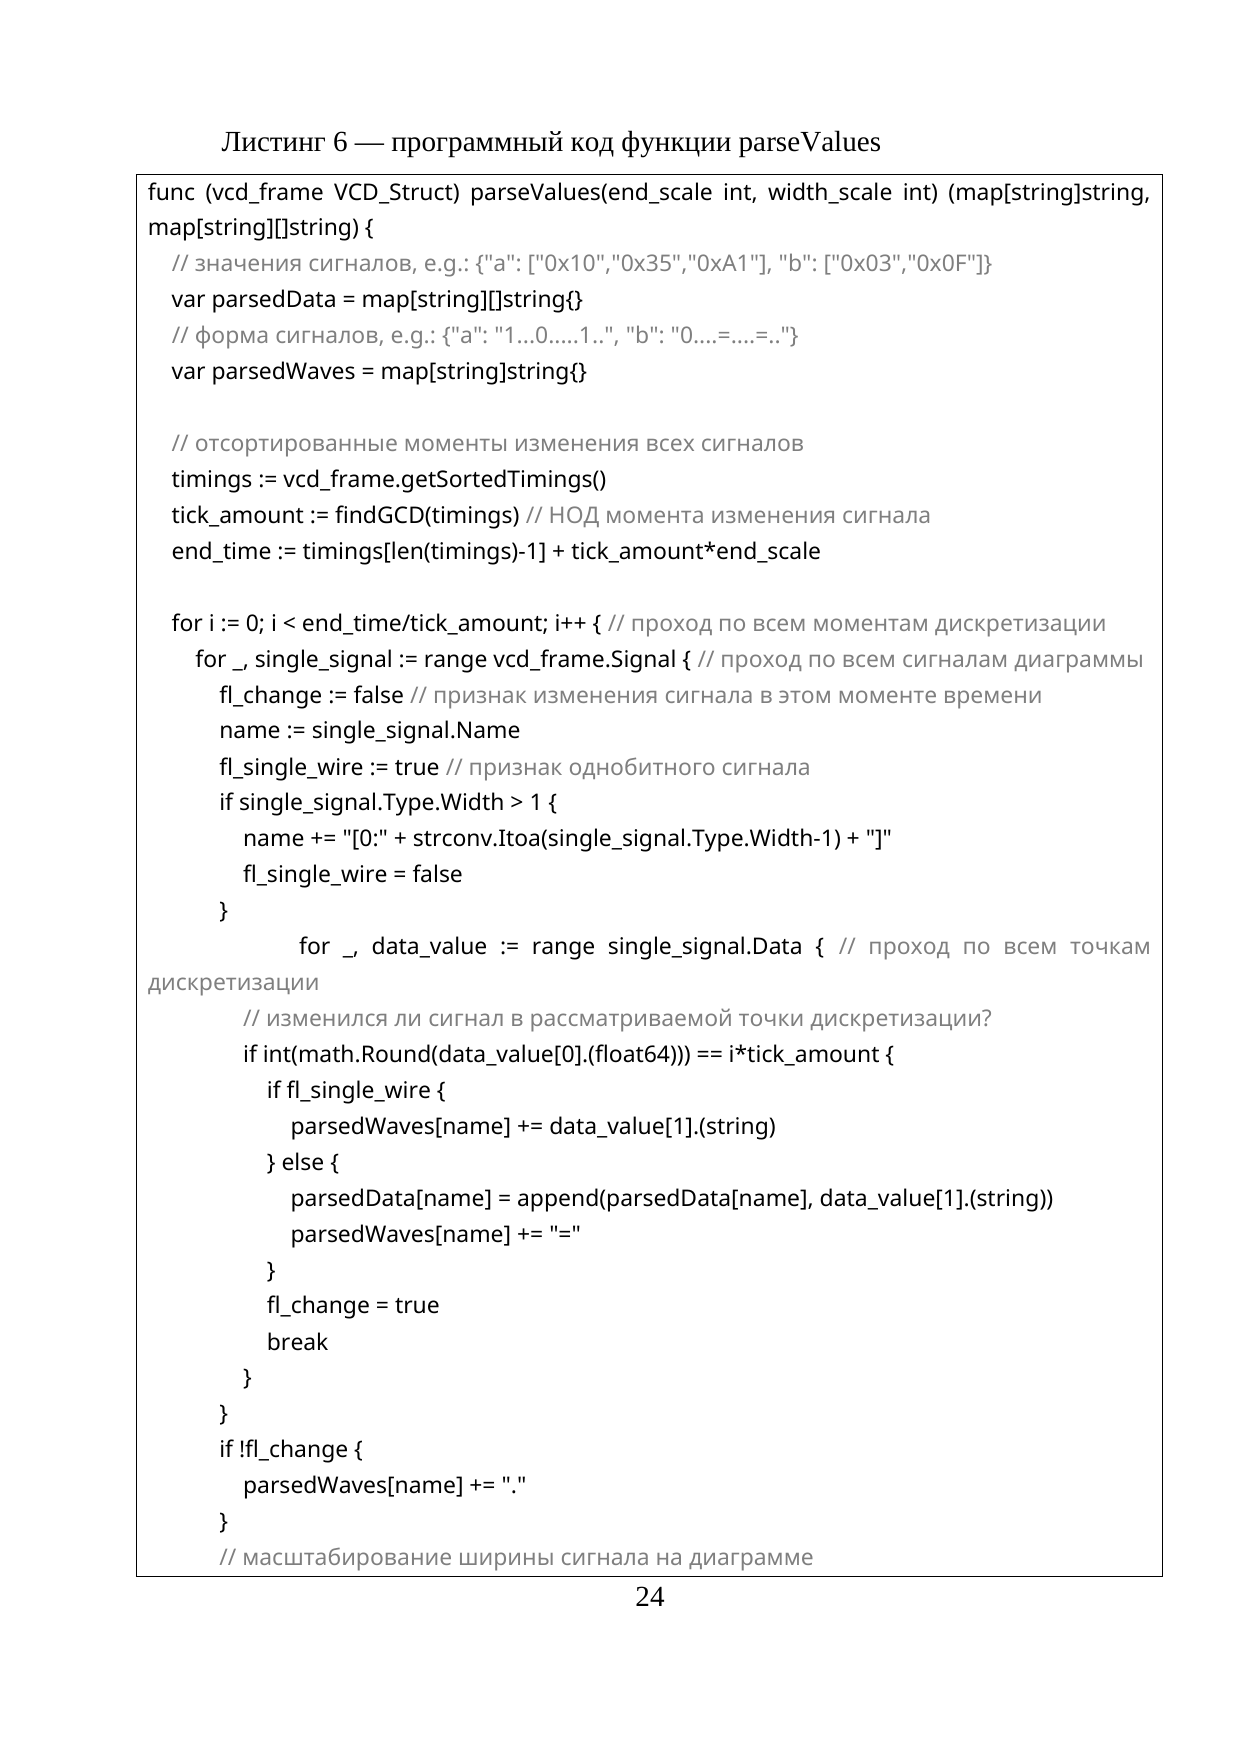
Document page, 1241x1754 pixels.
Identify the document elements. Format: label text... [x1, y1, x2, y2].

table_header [137, 175, 1162, 1576]
list Листинг 6 — программный код функции parseValues [148, 124, 1152, 158]
